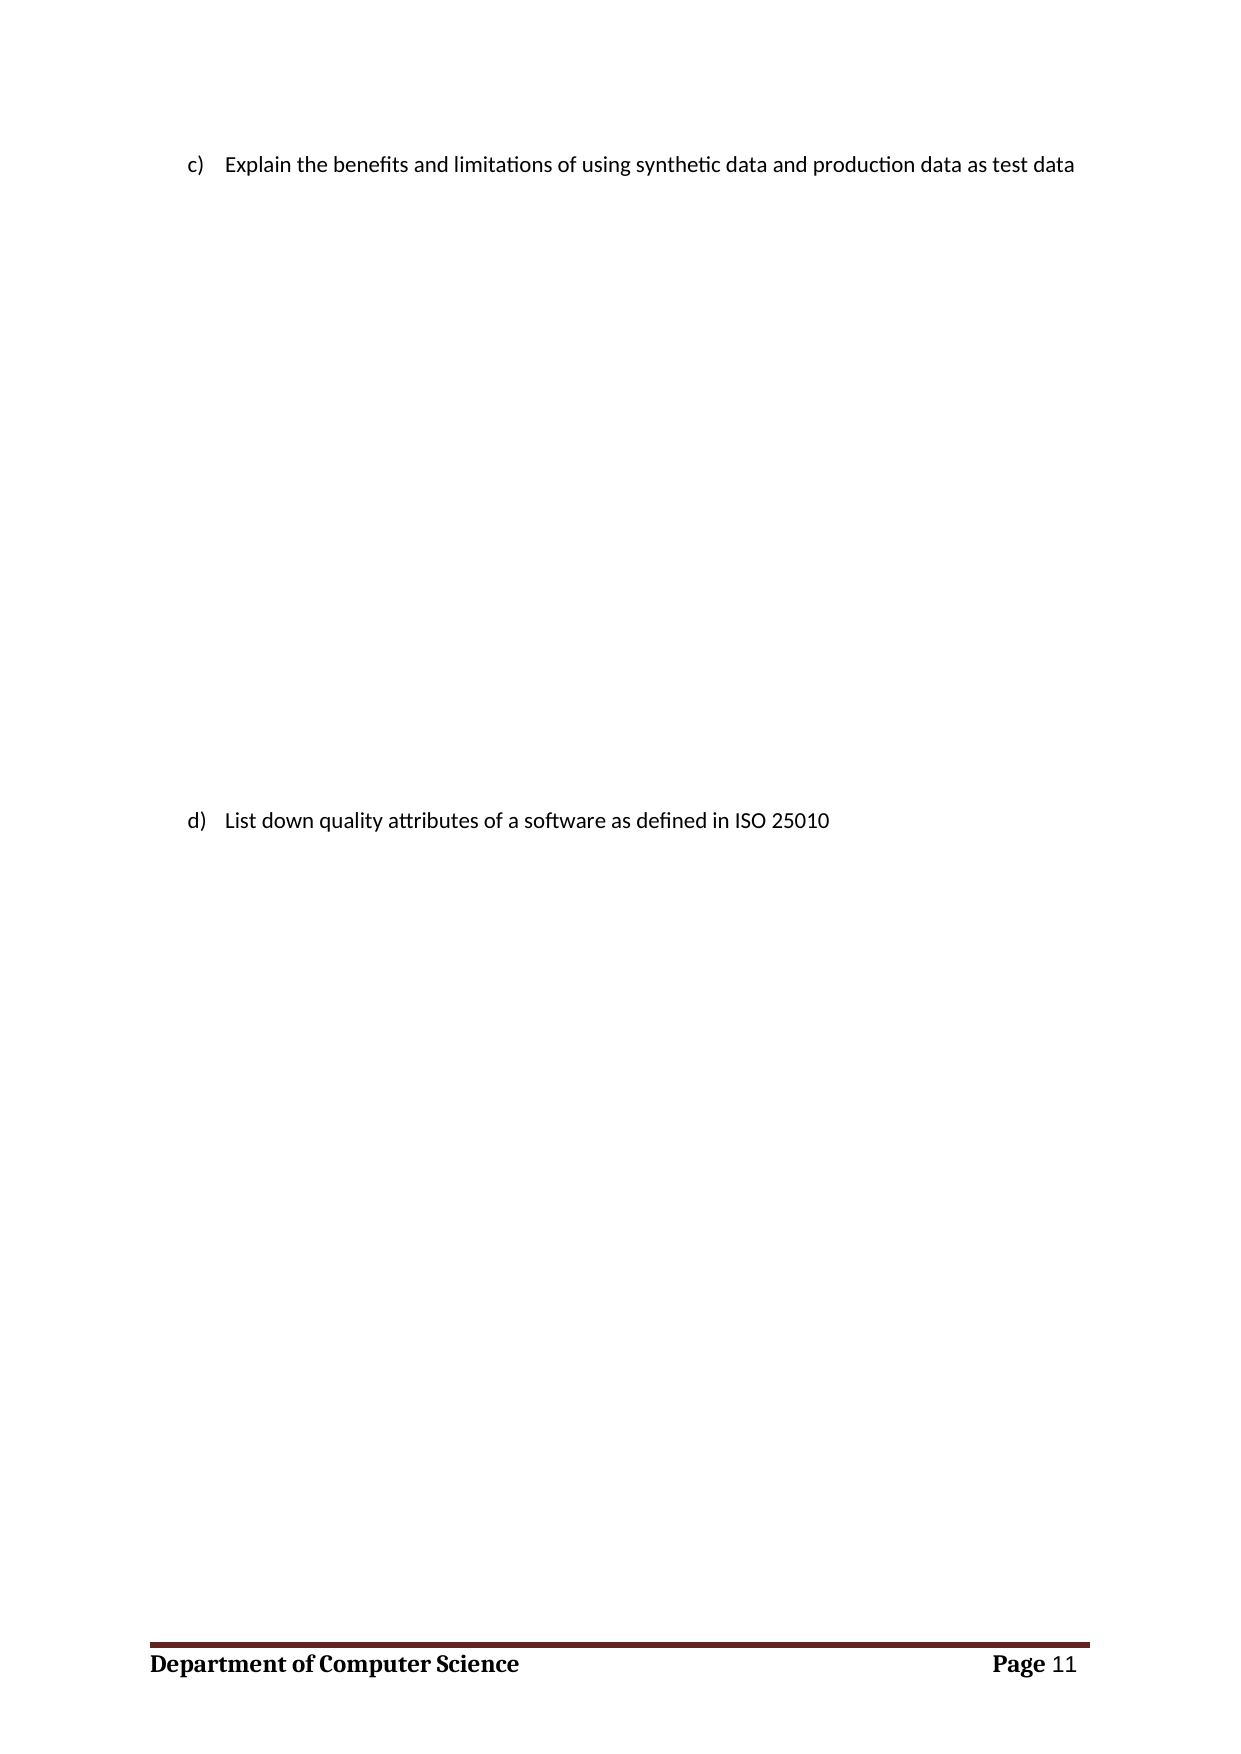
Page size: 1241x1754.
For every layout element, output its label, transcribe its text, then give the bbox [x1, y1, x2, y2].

list Explain the benefits and limitations of using synthetic data and production data as test data [187, 150, 1090, 178]
list List down quality attributes of a software as defined in ISO 25010 [187, 806, 1090, 834]
